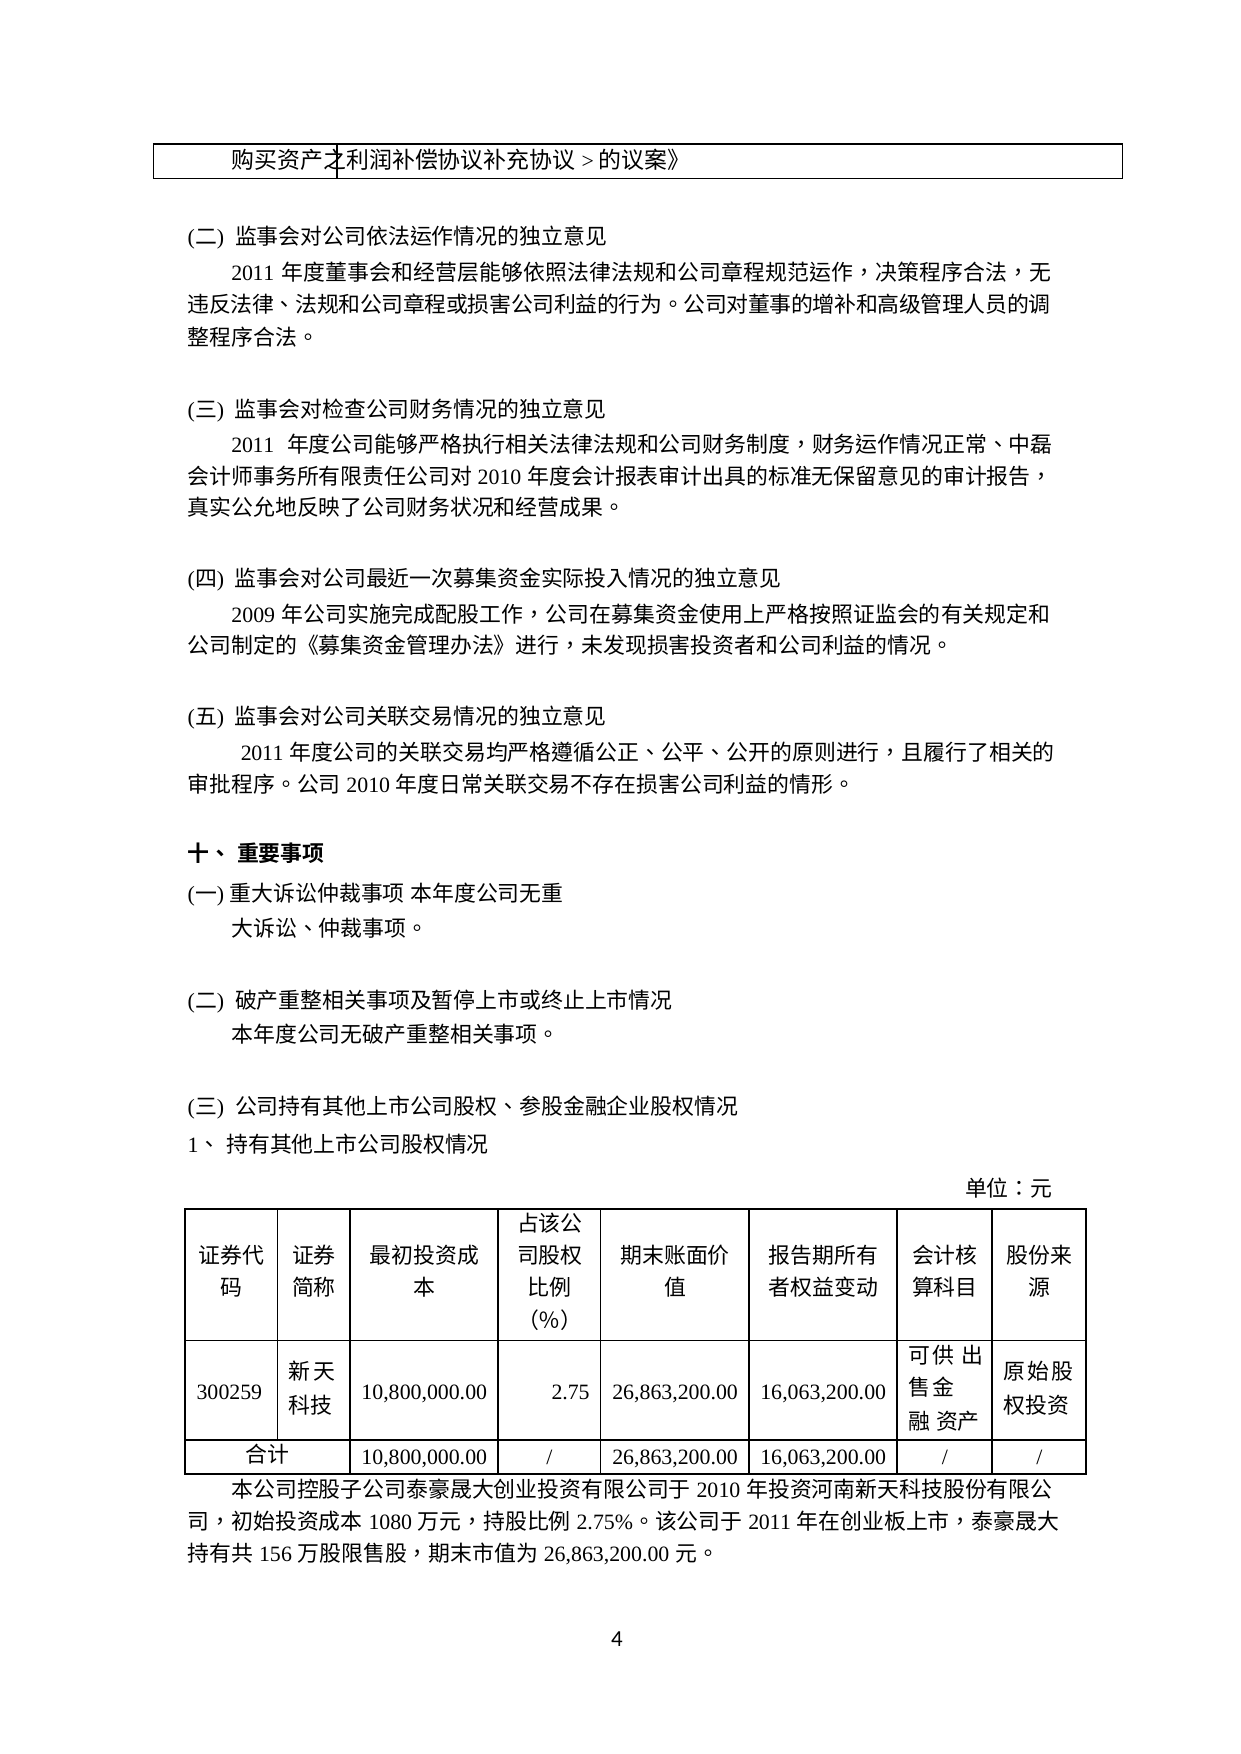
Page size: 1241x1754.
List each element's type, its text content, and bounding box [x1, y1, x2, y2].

text (五) 监事会对公司关联交易情况的独立意见 [187, 701, 1013, 731]
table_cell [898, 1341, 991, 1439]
text 2011 年度公司的关联交易均严格遵循公正、公平、公开的原则进行，且履行了相关的 [179, 737, 1116, 766]
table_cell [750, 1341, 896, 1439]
text (二) 破产重整相关事项及暂停上市或终止上市情况 本年度公司无破产重整相关事项。 [187, 984, 674, 1049]
text 持有共 156 万股限售股，期末市值为 26,863,200.00 元。 [187, 1538, 1013, 1567]
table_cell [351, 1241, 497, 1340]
text 2011 年度公司能够严格执行相关法律法规和公司财务制度，财务运作情况正常、中磊 [231, 429, 1117, 458]
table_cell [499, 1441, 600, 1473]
text 2011 年度董事会和经营层能够依照法律法规和公司章程规范运作，决策程序合法，无 违反法律、法规和公司章程或损害公司利益的行为。公司对董事的增补和高级管理人员的调 整程序合法。 [187, 256, 1053, 352]
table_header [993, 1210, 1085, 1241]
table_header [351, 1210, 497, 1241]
text (三) 公司持有其他上市公司股权、参股金融企业股权情况 [187, 1091, 739, 1121]
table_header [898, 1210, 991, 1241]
subtitle 十、 重要事项 [187, 838, 1013, 868]
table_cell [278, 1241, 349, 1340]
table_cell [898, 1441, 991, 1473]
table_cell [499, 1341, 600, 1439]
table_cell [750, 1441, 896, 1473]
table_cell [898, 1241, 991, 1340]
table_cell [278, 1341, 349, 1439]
text (三) 监事会对检查公司财务情况的独立意见 [187, 393, 1013, 423]
text 本公司控股子公司泰豪晟大创业投资有限公司于 2010 年投资河南新天科技股份有限公 [231, 1475, 1117, 1503]
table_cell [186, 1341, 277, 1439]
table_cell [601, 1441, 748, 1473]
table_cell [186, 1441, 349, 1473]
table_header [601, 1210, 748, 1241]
text 会计师事务所有限责任公司对 2010 年度会计报表审计出具的标准无保留意见的审计报告， 真实公允地反映了公司财务状况和经营成果。 [187, 461, 1055, 522]
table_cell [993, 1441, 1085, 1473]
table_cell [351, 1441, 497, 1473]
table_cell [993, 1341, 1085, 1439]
text (四) 监事会对公司最近一次募集资金实际投入情况的独立意见 [187, 563, 1013, 593]
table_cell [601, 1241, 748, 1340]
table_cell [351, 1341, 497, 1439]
text 审批程序。公司 2010 年度日常关联交易不存在损害公司利益的情形。 [187, 768, 1013, 798]
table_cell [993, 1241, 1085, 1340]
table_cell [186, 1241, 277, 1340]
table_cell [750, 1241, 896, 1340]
text 2009 年公司实施完成配股工作，公司在募集资金使用上严格按照证监会的有关规定和 公司制定的《募集资金管理办法》进行，未发现损害投资者和公司利益的情况。 [187, 599, 1053, 660]
text 司，初始投资成本 1080 万元，持股比例 2.75%。该公司于 2011 年在创业板上市，泰豪晟大 [187, 1506, 1117, 1535]
text (二) 监事会对公司依法运作情况的独立意见 [187, 221, 1013, 251]
text 1、 持有其他上市公司股权情况 [187, 1129, 739, 1159]
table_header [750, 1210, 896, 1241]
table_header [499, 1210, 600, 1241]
text (一) 重大诉讼仲裁事项 本年度公司无重大诉讼、仲裁事项。 [187, 878, 583, 942]
text 单位：元 [965, 1173, 1117, 1203]
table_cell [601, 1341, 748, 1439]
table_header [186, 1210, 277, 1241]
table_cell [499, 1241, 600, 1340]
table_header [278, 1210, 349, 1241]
